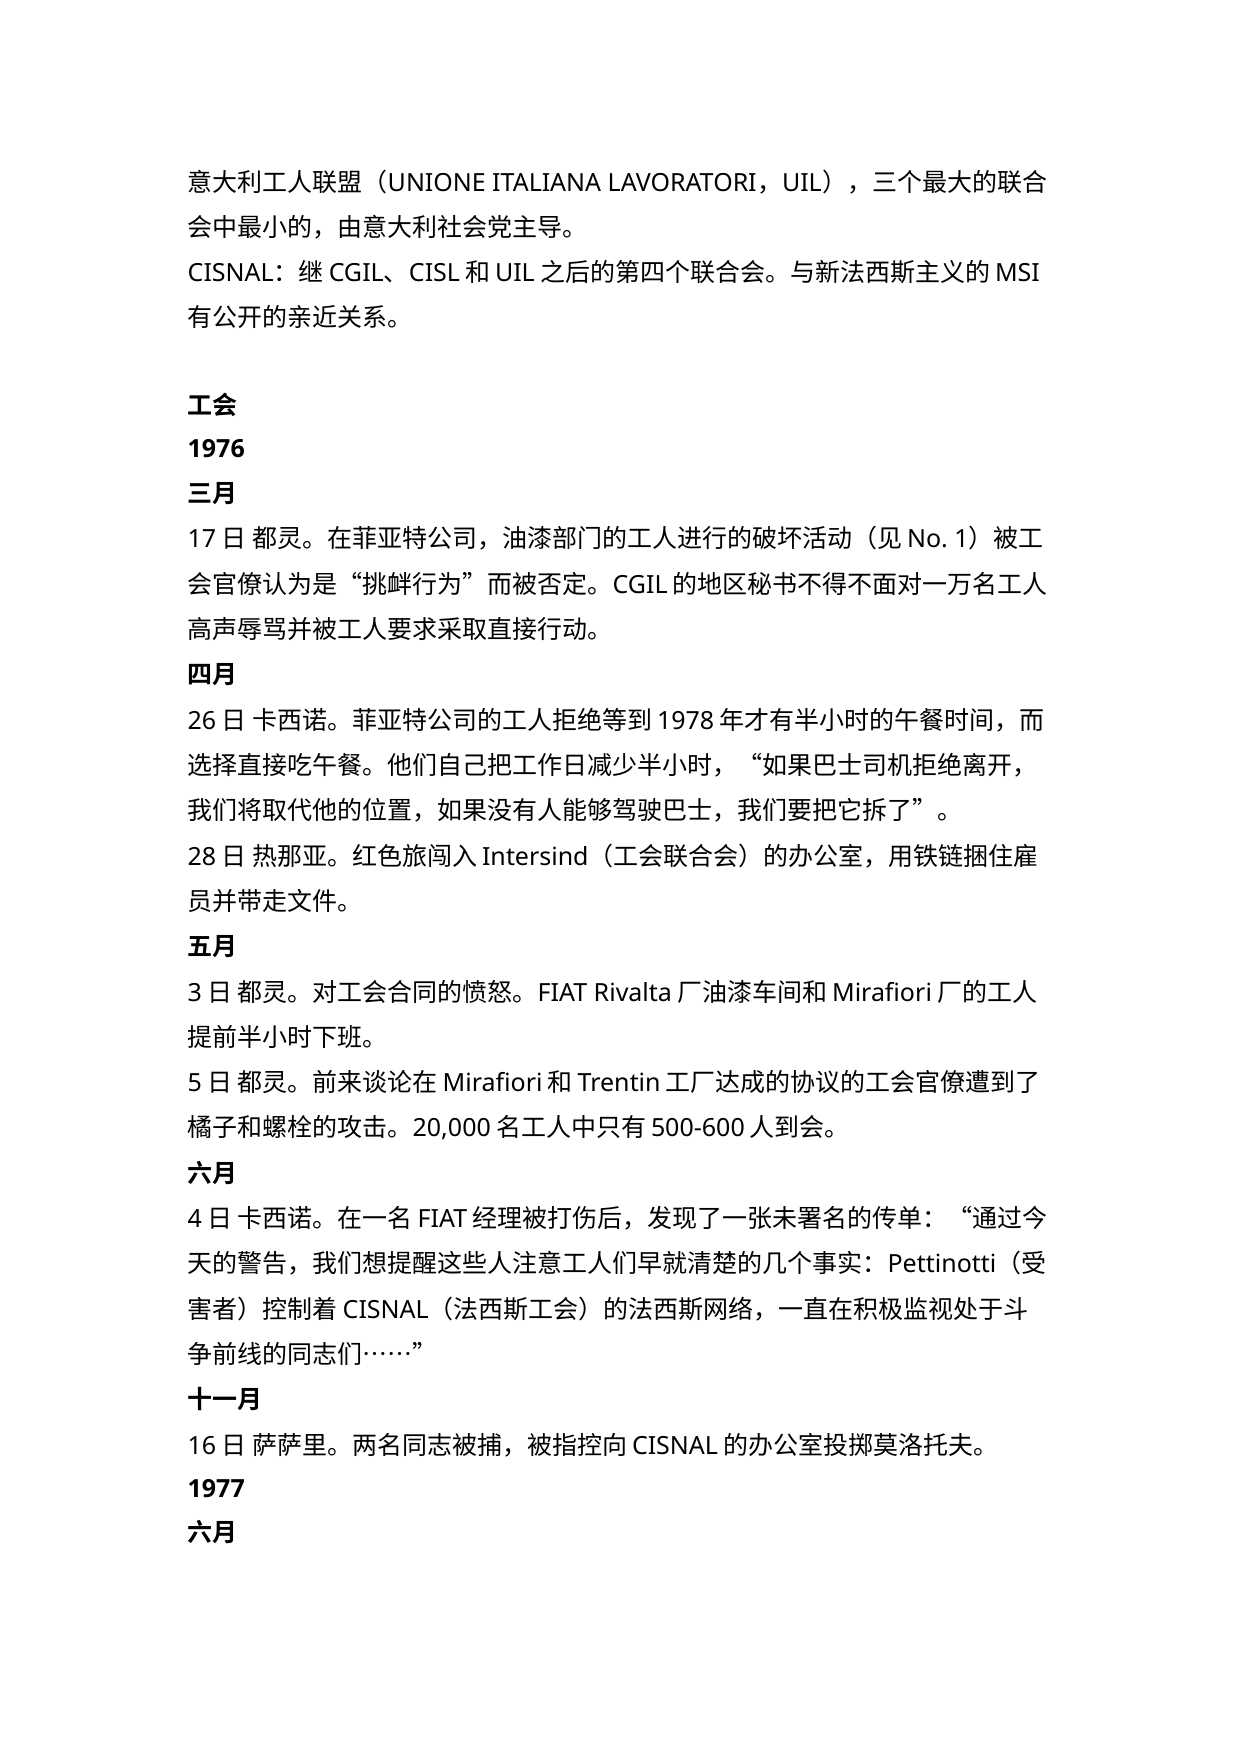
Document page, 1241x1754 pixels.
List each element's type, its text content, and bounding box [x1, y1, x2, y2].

text 28日 热那亚。红色旅闯入Intersind（工会联合会）的办公室，用铁链捆住雇员并带走文件。 [187, 836, 1053, 918]
text 工会 [187, 386, 1053, 422]
text 十一月 [187, 1380, 1053, 1416]
text 三月 [187, 473, 1053, 510]
text 5日 都灵。前来谈论在Mirafiori和Trentin工厂达成的协议的工会官僚遭到了橘子和螺栓的攻击。20,000名工人中只有500-600人到会。 [187, 1063, 1053, 1144]
text 意大利工人联盟（UNIONE ITALIANA LAVORATORI，UIL），三个最大的联合会中最小的，由意大利社会党主导。 [187, 162, 1053, 243]
text 六月 [187, 1153, 1053, 1189]
text 16日 萨萨里。两名同志被捕，被指控向CISNAL的办公室投掷莫洛托夫。 [187, 1425, 1053, 1461]
text 17日 都灵。在菲亚特公司，油漆部门的工人进行的破坏活动（见No. 1）被工会官僚认为是“挑衅行为”而被否定。CGIL的地区秘书不得不面对一万名工人高声辱骂并被工人要求采取直接行动。 [187, 519, 1053, 646]
text CISNAL：继CGIL、CISL和UIL之后的第四个联合会。与新法西斯主义的MSI有公开的亲近关系。 [187, 253, 1053, 334]
text 六月 [187, 1513, 1053, 1549]
text 26日 卡西诺。菲亚特公司的工人拒绝等到1978年才有半小时的午餐时间，而选择直接吃午餐。他们自己把工作日减少半小时，“如果巴士司机拒绝离开，我们将取代他的位置，如果没有人能够驾驶巴士，我们要把它拆了”。 [187, 700, 1053, 827]
text 1976 [187, 431, 1053, 465]
text 1977 [187, 1470, 1053, 1504]
text 4日 卡西诺。在一名FIAT经理被打伤后，发现了一张未署名的传单：“通过今天的警告，我们想提醒这些人注意工人们早就清楚的几个事实：Pettinotti（受害者）控制着CISNAL（法西斯工会）的法西斯网络，一直在积极监视处于斗争前线的同志们……” [187, 1198, 1053, 1371]
text 3日 都灵。对工会合同的愤怒。FIAT Rivalta厂油漆车间和Mirafiori厂的工人提前半小时下班。 [187, 972, 1053, 1053]
text 四月 [187, 655, 1053, 691]
text 五月 [187, 927, 1053, 963]
